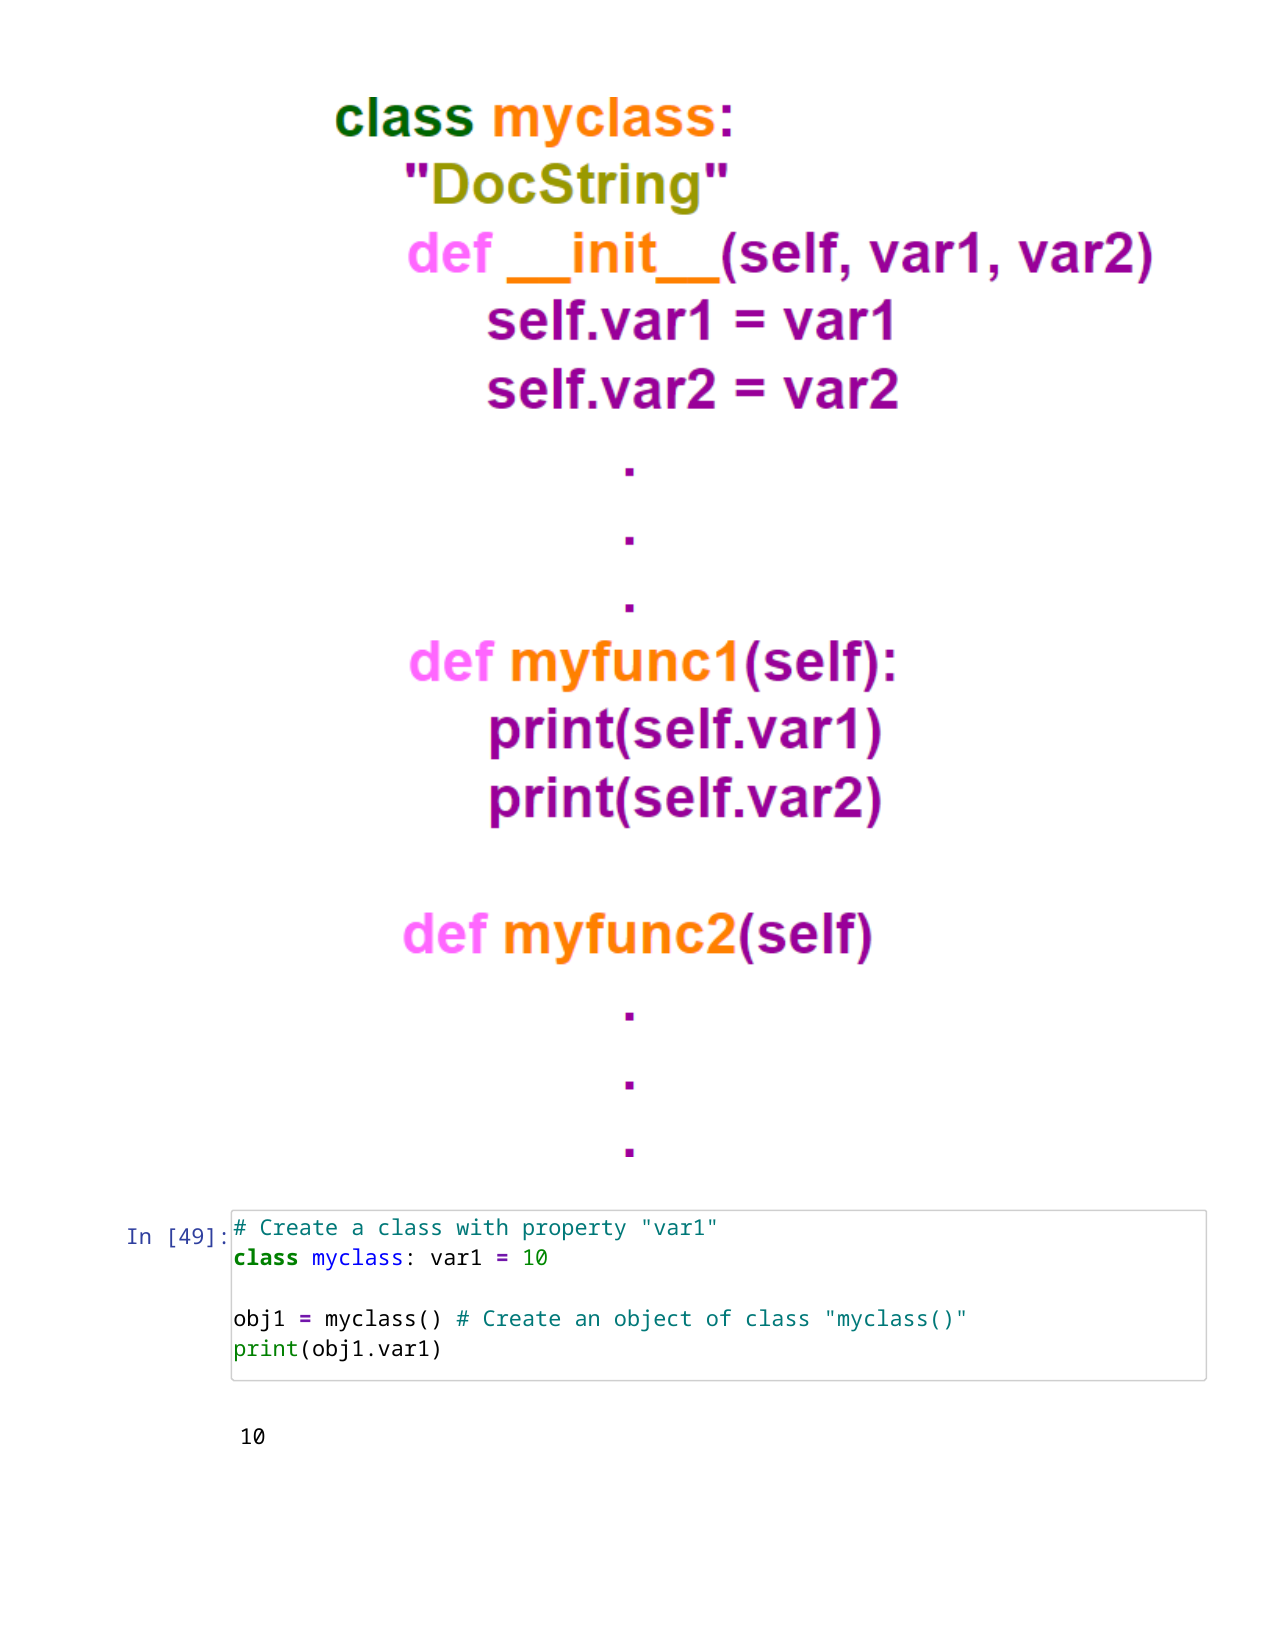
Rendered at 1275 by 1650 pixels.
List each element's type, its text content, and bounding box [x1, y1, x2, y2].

text 10 [239, 1421, 1219, 1450]
picture [335, 97, 1153, 1157]
text In [49]: [126, 1221, 1219, 1250]
